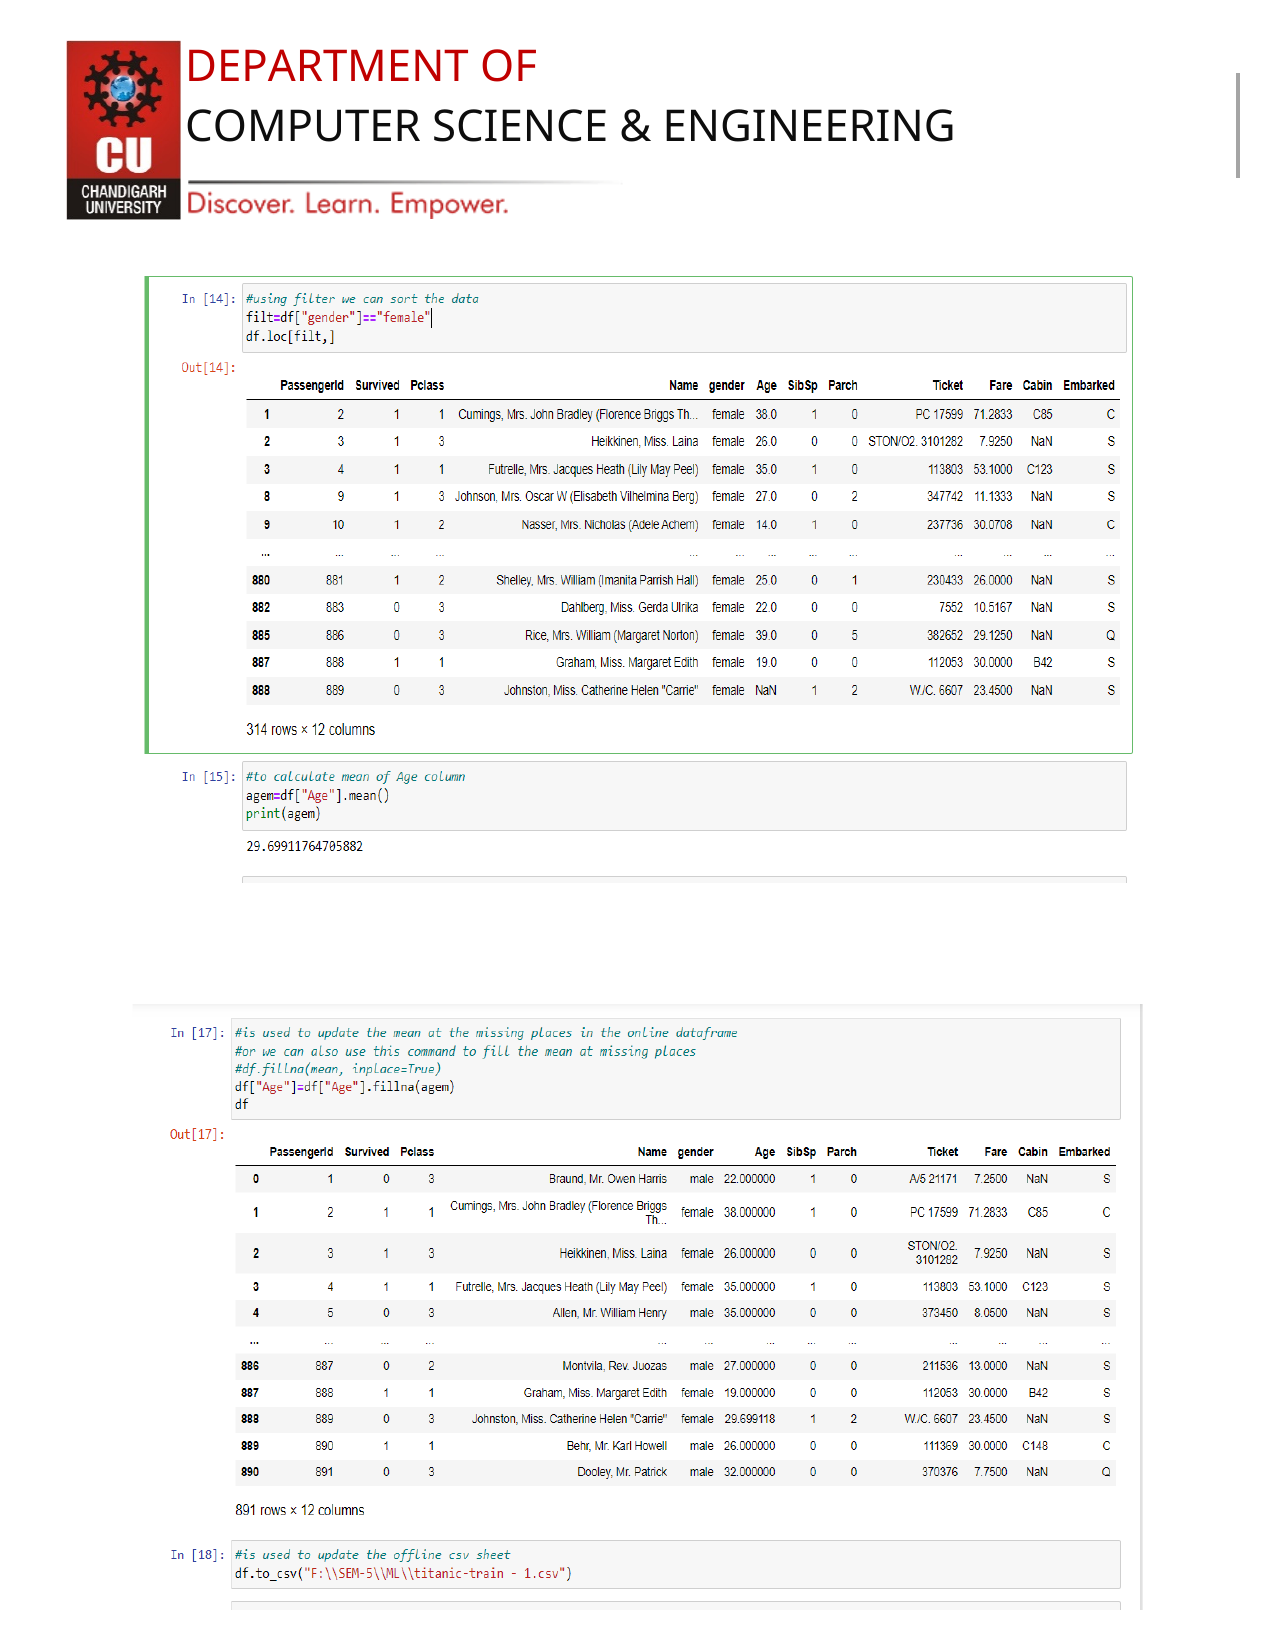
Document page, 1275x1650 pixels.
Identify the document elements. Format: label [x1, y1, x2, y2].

picture [66, 40, 664, 220]
picture [132, 1004, 1143, 1610]
picture [131, 258, 1144, 883]
